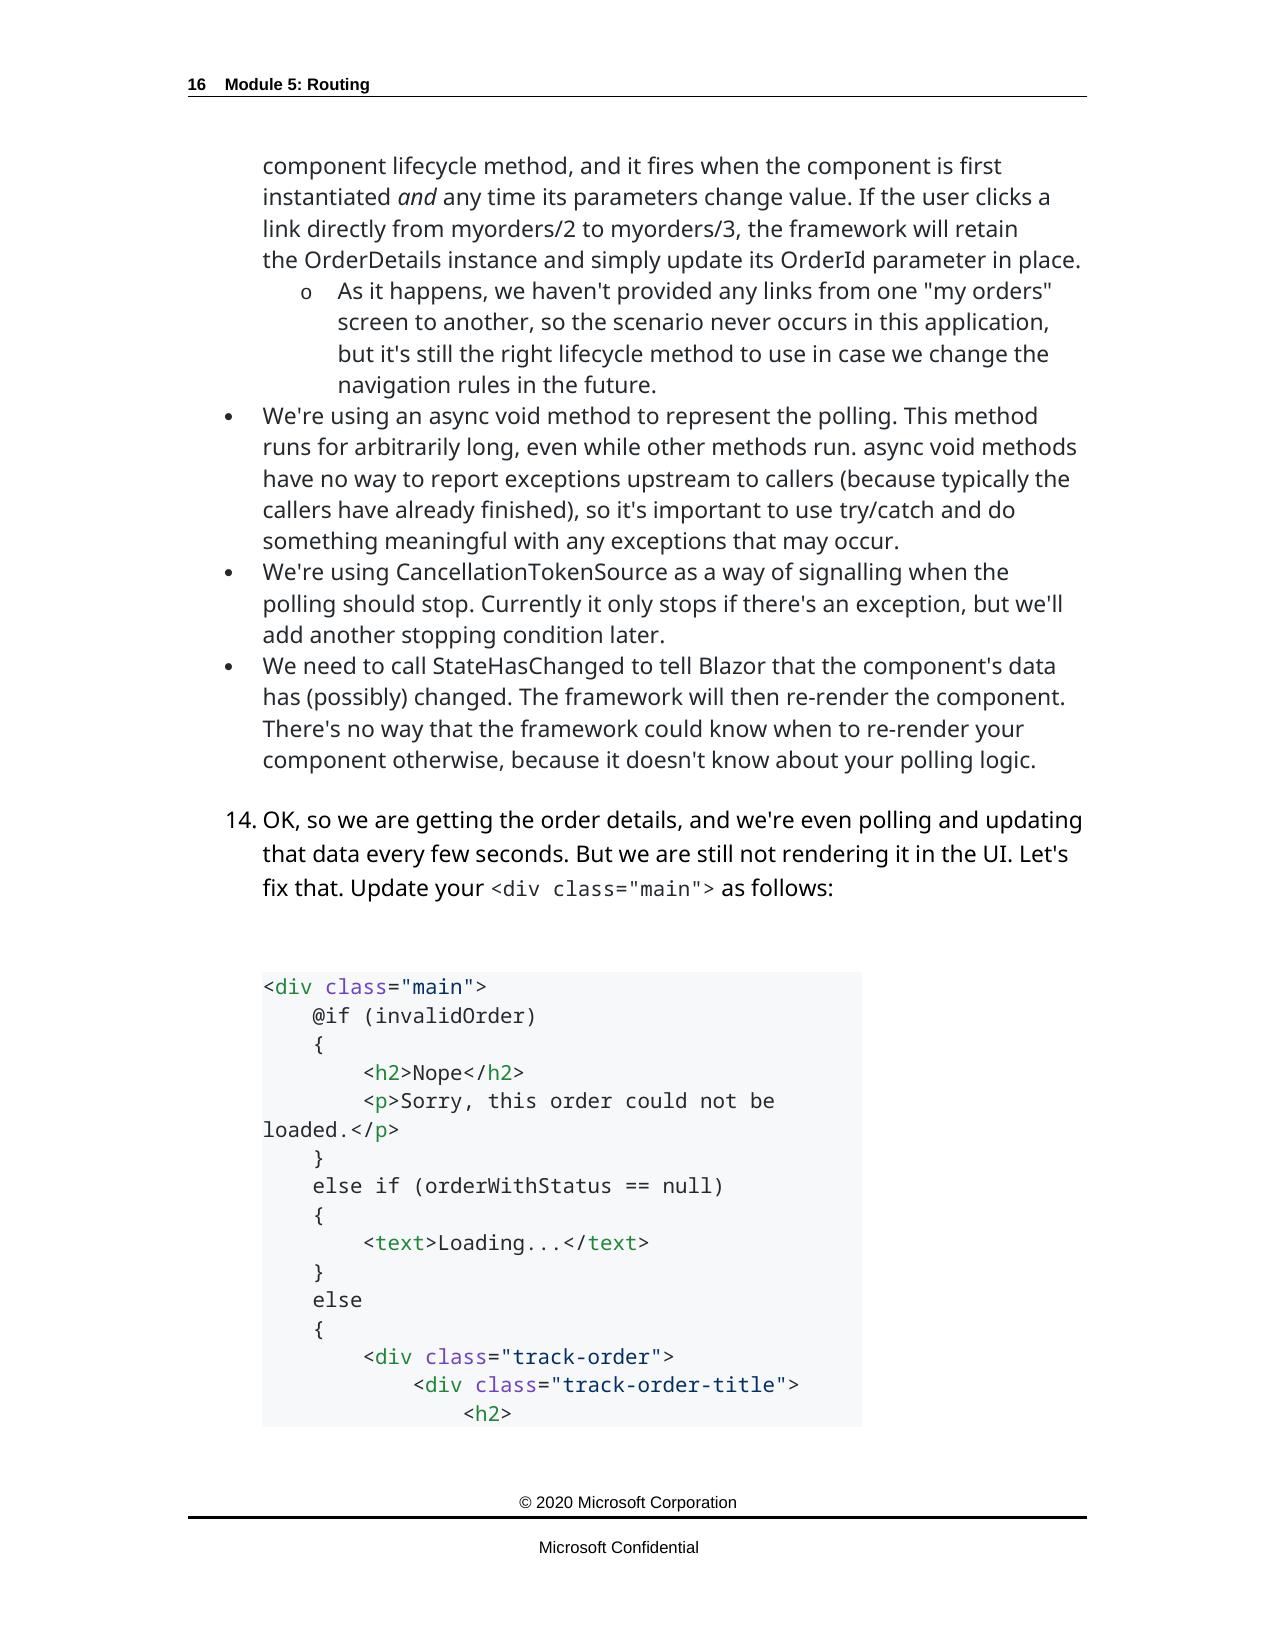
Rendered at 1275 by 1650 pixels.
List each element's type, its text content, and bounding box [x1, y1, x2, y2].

list As it happens, we haven't provided any links from one "my orders" screen to another, so the scenario never occurs in this application, but it's still the right lifecycle method to use in case we change the navigation rules in the future. [300, 275, 1087, 400]
text @if (invalidOrder) [262, 1001, 862, 1029]
list We're using an async void method to represent the polling. This method runs for arbitrarily long, even while other methods run. async void methods have no way to report exceptions upstream to callers (because typically the callers have already finished), so it's important to use try/catch and do something meaningful with any exceptions that may occur. [225, 400, 1087, 556]
text else if (orderWithStatus == null) [262, 1172, 862, 1200]
text { [262, 1029, 862, 1058]
text <div class="track-order-title"> [262, 1371, 862, 1399]
list We're using CancellationTokenSource as a way of signalling when the polling should stop. Currently it only stops if there's an exception, but we'll add another stopping condition later. [225, 556, 1087, 650]
text <div class="track-order"> [262, 1342, 862, 1371]
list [225, 150, 1087, 275]
text { [262, 1314, 862, 1342]
text { [262, 1200, 862, 1228]
text <p>Sorry, this order could not be loaded.</p> [262, 1086, 862, 1143]
text else [262, 1285, 862, 1314]
text <div class="main"> [262, 972, 862, 1001]
text <text>Loading...</text> [262, 1228, 862, 1257]
text OK, so we are getting the order details, and we're even polling and updating that data every few seconds. But we are still not rendering it in the UI. Let's fix that. Update your <div class="main"> as follows: [225, 804, 1087, 903]
text <h2> [262, 1399, 862, 1427]
text <h2>Nope</h2> [262, 1058, 862, 1086]
text } [262, 1257, 862, 1285]
text } [262, 1143, 862, 1172]
list We need to call StateHasChanged to tell Blazor that the component's data has (possibly) changed. The framework will then re-render the component. There's no way that the framework could know when to re-render your component otherwise, because it doesn't know about your polling logic. [225, 650, 1087, 775]
